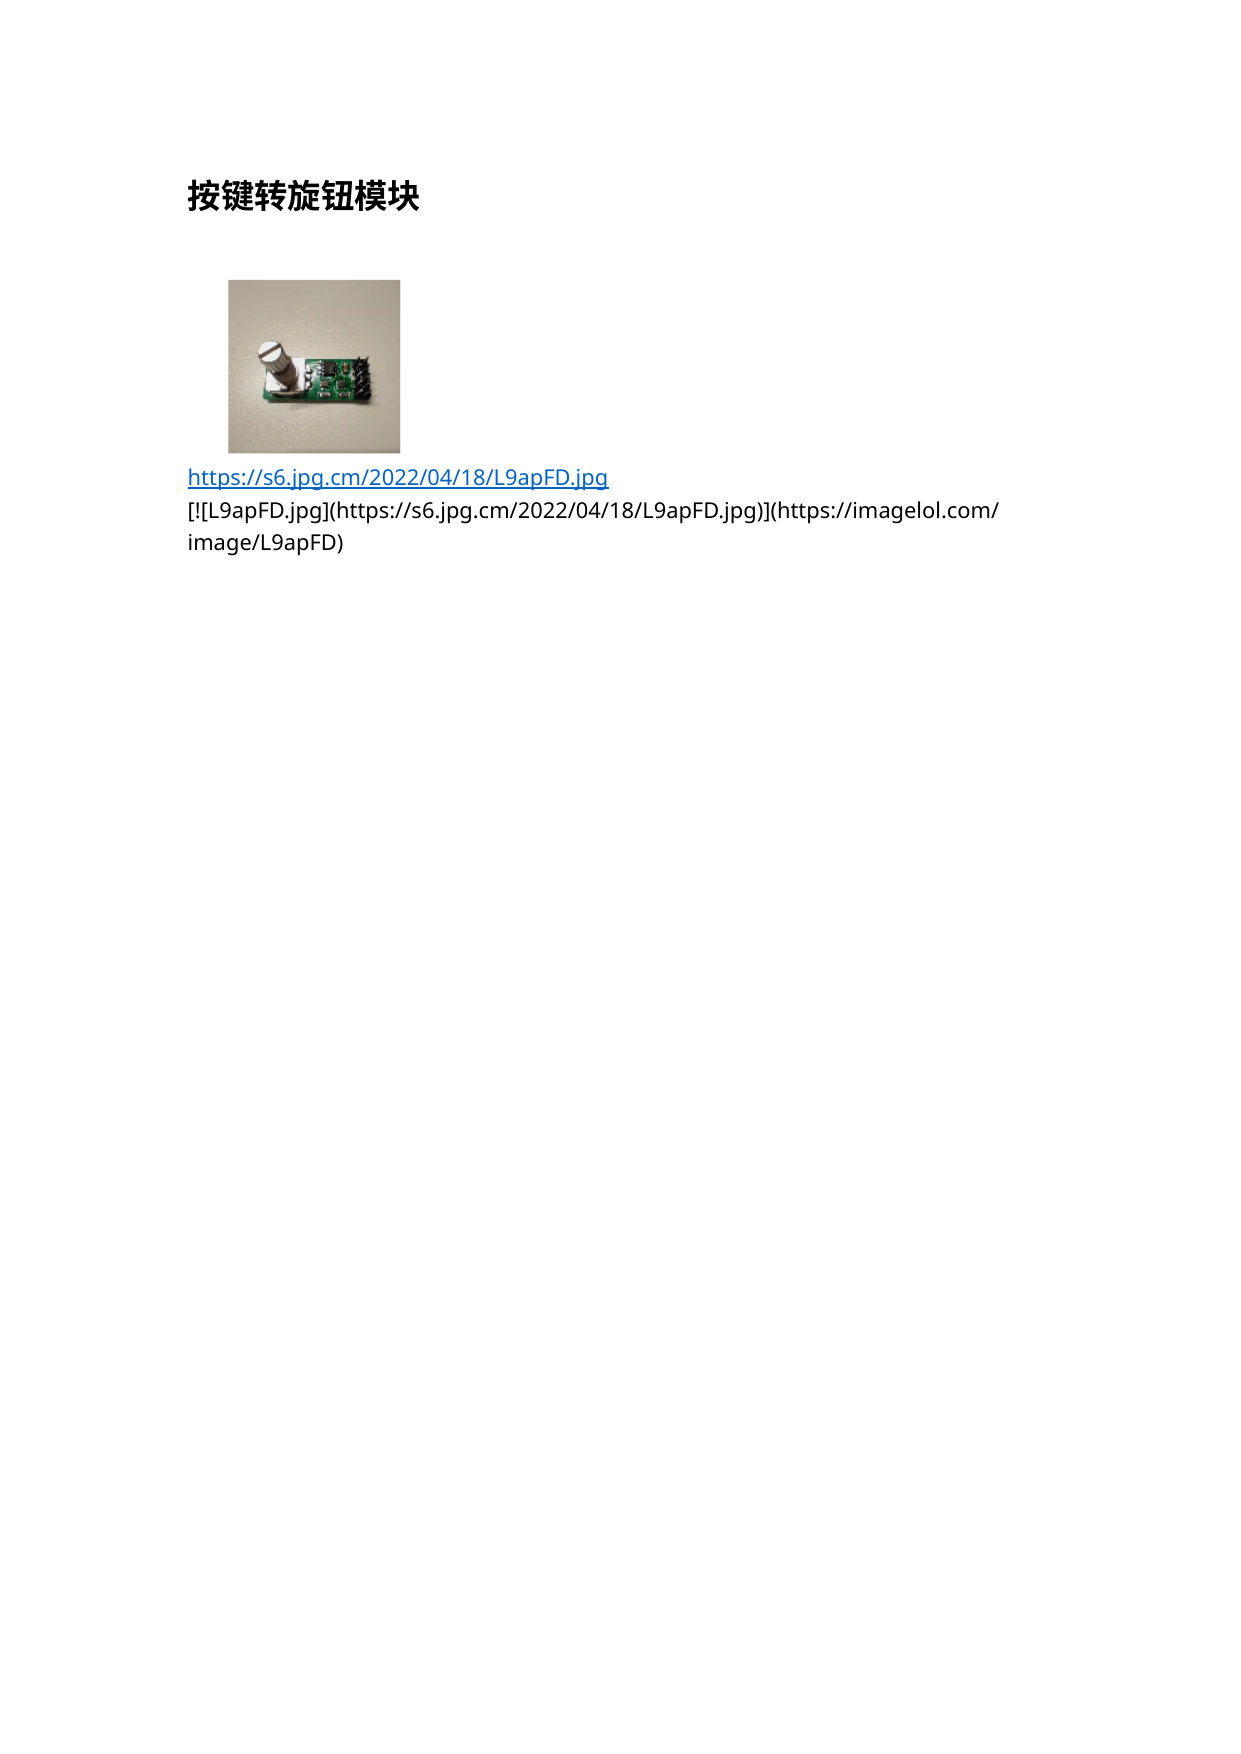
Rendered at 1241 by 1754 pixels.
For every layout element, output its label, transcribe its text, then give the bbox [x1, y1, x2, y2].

title 按键转旋钮模块 [187, 162, 1053, 227]
picture [187, 265, 453, 461]
text [![L9apFD.jpg](https://s6.jpg.cm/2022/04/18/L9apFD.jpg)](https://imagelol.com/image/L9apFD) [187, 493, 1053, 558]
